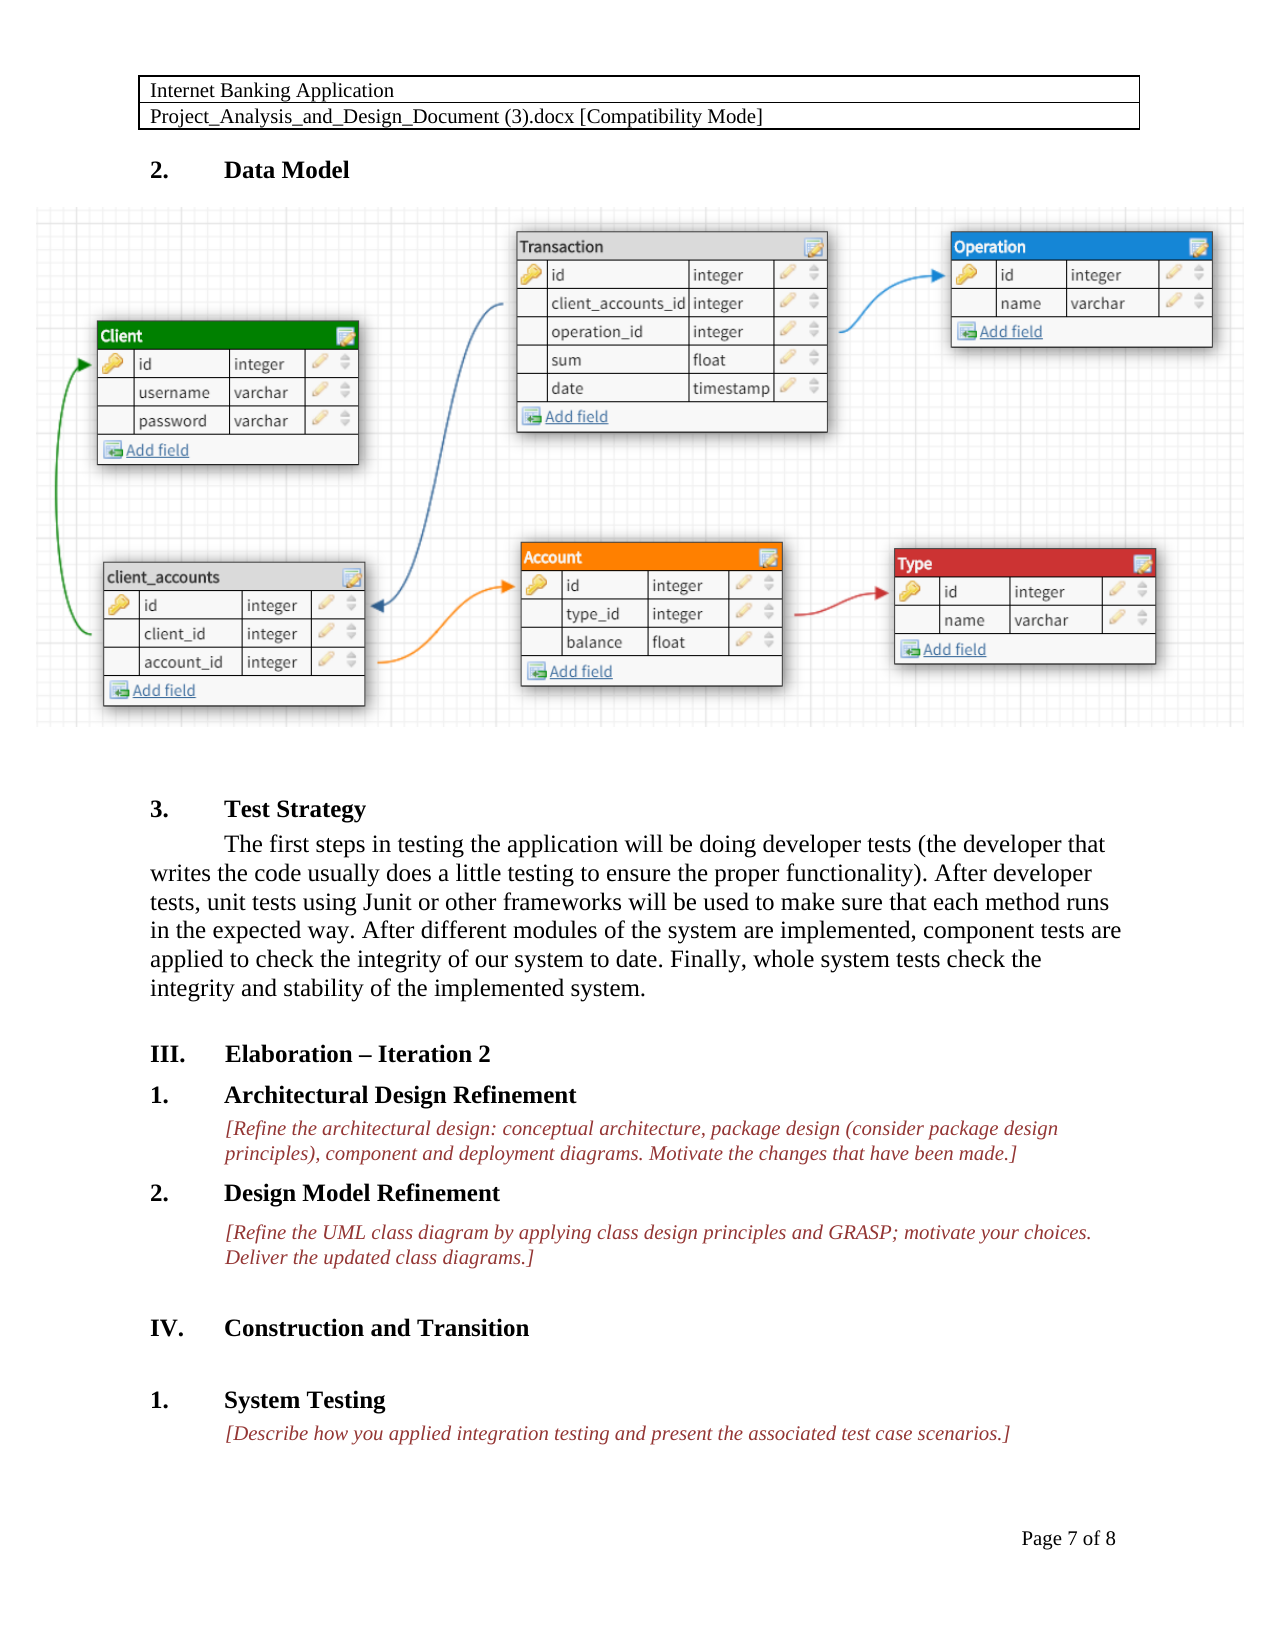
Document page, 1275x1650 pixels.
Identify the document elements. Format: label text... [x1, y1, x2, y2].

text [Refine the architectural design: conceptual architecture, package design (consider package design principles), component and deployment diagrams. Motivate the changes that have been made.] [225, 1115, 1125, 1165]
subtitle Construction and Transition [150, 1313, 1125, 1342]
subtitle Architectural Design Refinement [150, 1080, 1125, 1109]
subtitle Data Model [150, 155, 1125, 183]
subtitle Design Model Refinement [150, 1178, 1125, 1207]
subtitle Elaboration – Iteration 2 [150, 1039, 1125, 1068]
picture [36, 207, 1244, 727]
subtitle Test Strategy [150, 794, 1125, 823]
text The first steps in testing the application will be doing developer tests (the developer that writes the code usually does a little testing to ensure the proper functionality). After developer tests, unit tests using Junit or other frameworks will be used to make sure that each method runs in the expected way. After different modules of the system are implemented, component tests are applied to check the integrity of our system to date. Finally, whole system tests check the integrity and stability of the implemented system. [150, 829, 1125, 1002]
text [Describe how you applied integration testing and present the associated test case scenarios.] [150, 1420, 1125, 1445]
subtitle System Testing [150, 1385, 1125, 1414]
subtitle [Refine the UML class diagram by applying class design principles and GRASP; motivate your choices. Deliver the updated class diagrams.] [225, 1219, 1125, 1269]
